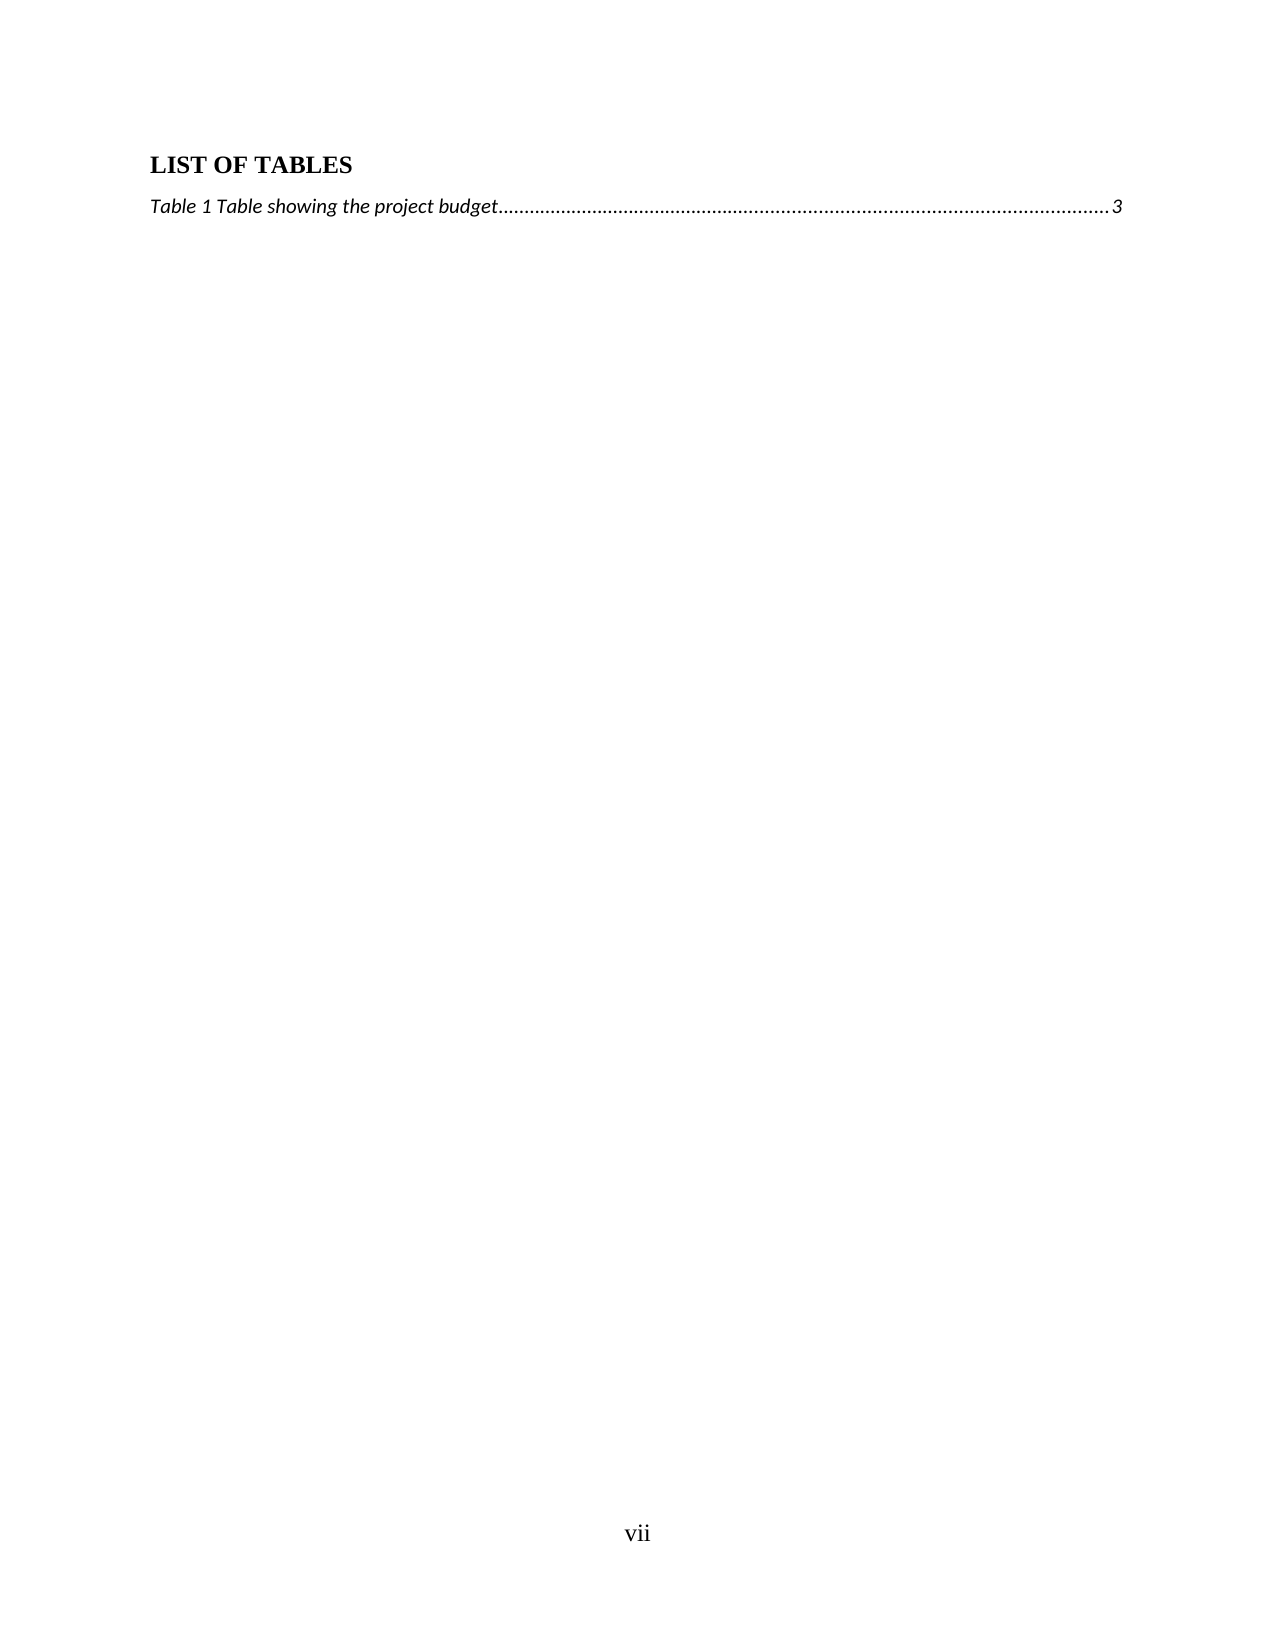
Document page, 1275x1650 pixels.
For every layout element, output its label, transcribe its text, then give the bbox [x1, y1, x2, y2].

text Table 1 Table showing the project budget 3 [150, 193, 1125, 219]
subtitle LIST OF TABLES [150, 150, 1125, 179]
